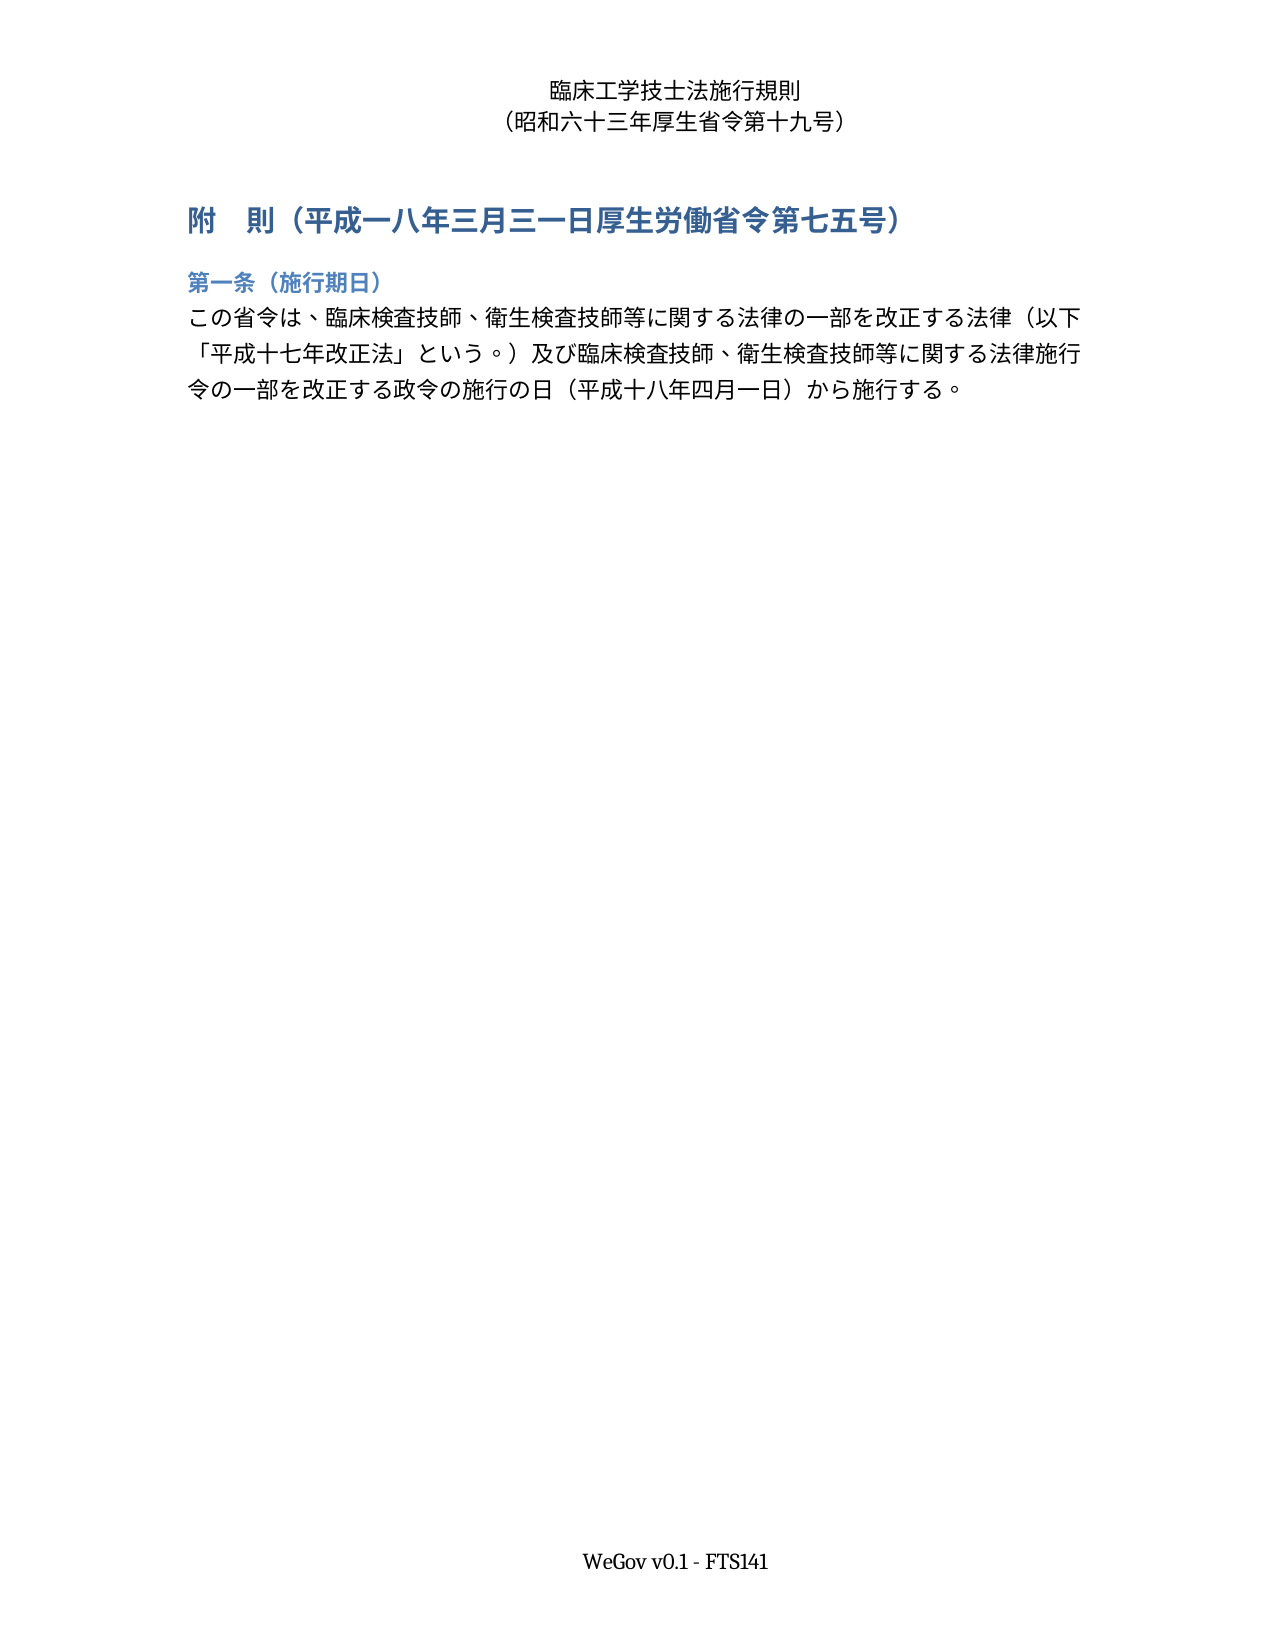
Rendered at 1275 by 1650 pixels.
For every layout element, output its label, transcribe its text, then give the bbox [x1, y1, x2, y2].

subtitle 附 則（平成一八年三月三一日厚生労働省令第七五号） [187, 200, 1087, 240]
subtitle 第一条（施行期日） [187, 266, 1087, 298]
text この省令は、臨床検査技師、衛生検査技師等に関する法律の一部を改正する法律（以下「平成十七年改正法」という。）及び臨床検査技師、衛生検査技師等に関する法律施行令の一部を改正する政令の施行の日（平成十八年四月一日）から施行する。 [187, 302, 1087, 406]
